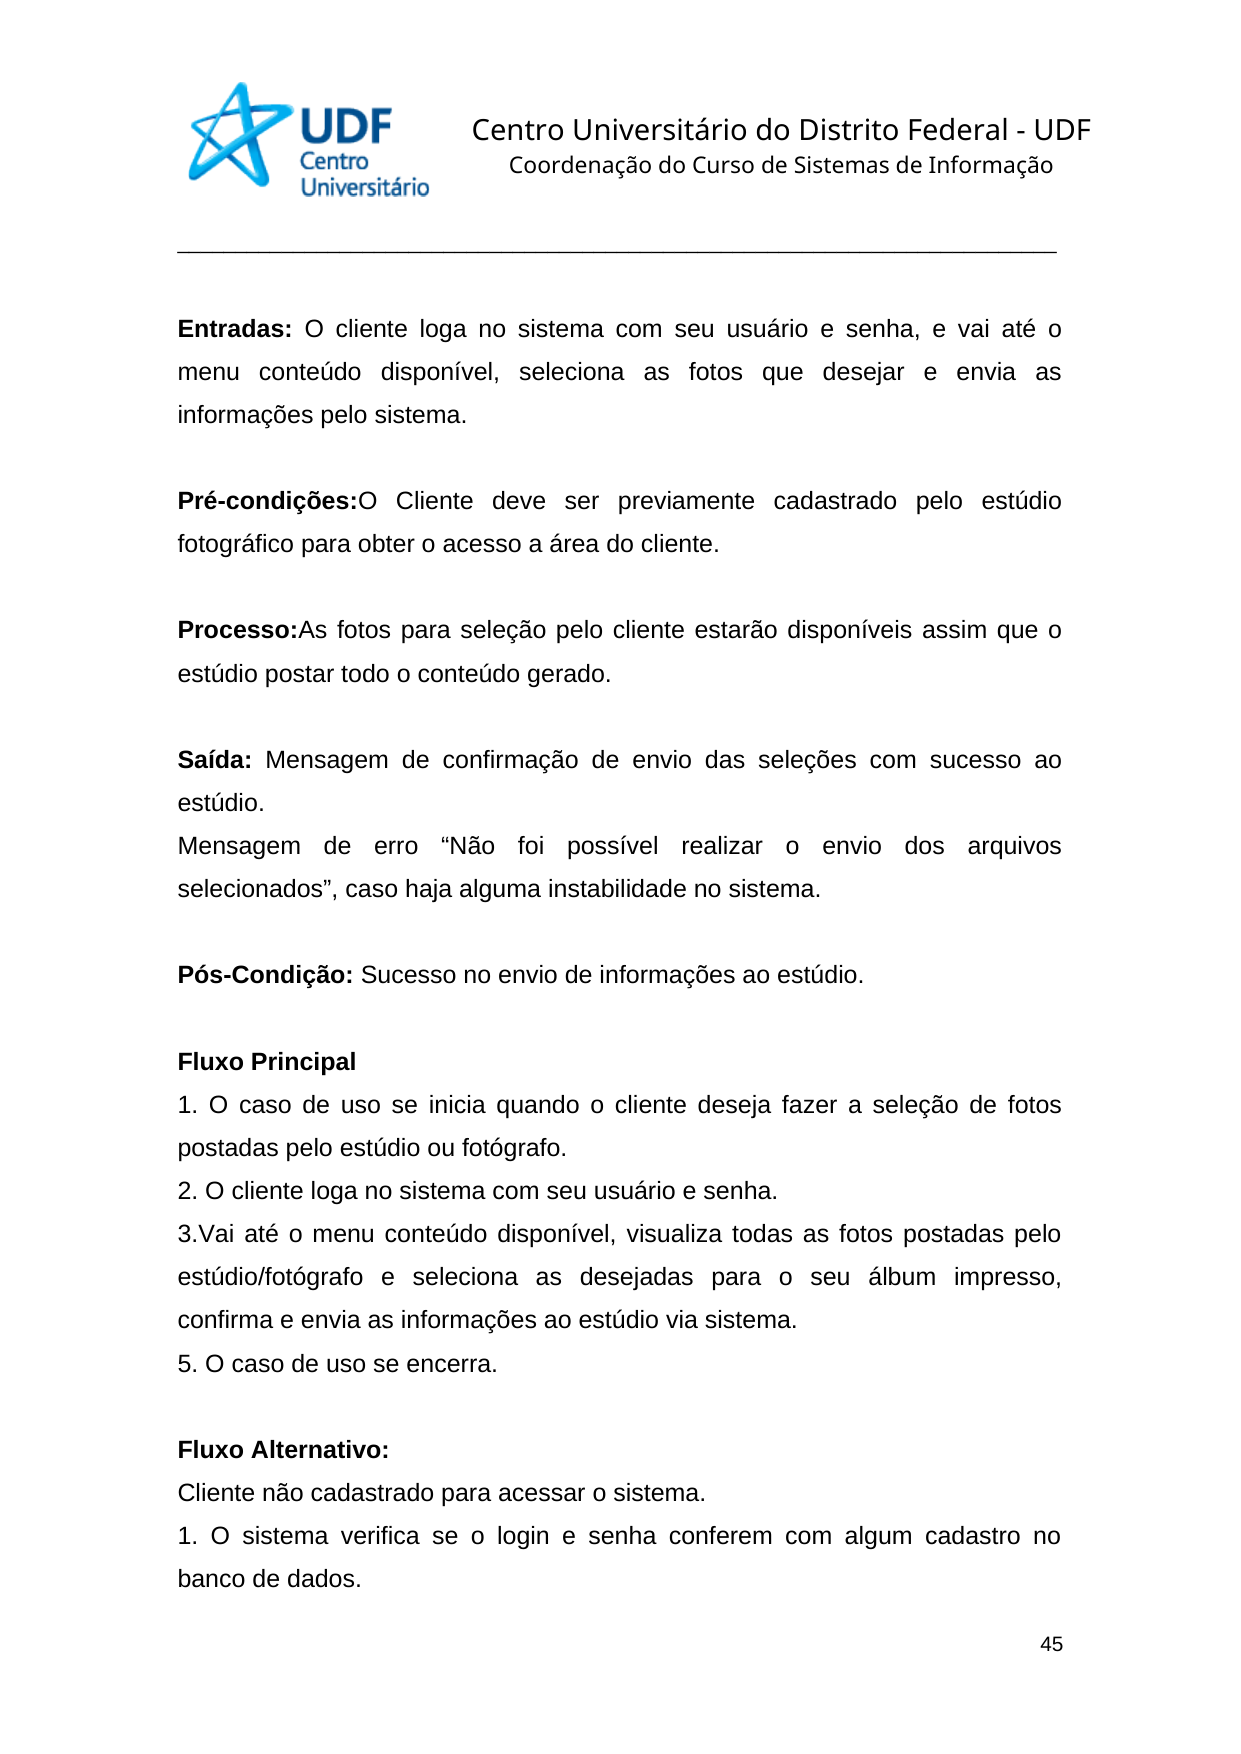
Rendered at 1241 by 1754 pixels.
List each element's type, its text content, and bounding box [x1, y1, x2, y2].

text Processo:As fotos para seleção pelo cliente estarão disponíveis assim que o estúdio postar todo o conteúdo gerado. [177, 615, 1063, 687]
text Entradas: O cliente loga no sistema com seu usuário e senha, e vai até o menu conteúdo disponível, seleciona as fotos que desejar e envia as informações pelo sistema. [177, 313, 1063, 428]
text 1. O sistema verifica se o login e senha conferem com algum cadastro no banco de dados. [177, 1521, 1063, 1593]
text 1. O caso de uso se inicia quando o cliente deseja fazer a seleção de fotos postadas pelo estúdio ou fotógrafo. [177, 1090, 1063, 1162]
text Saída: Mensagem de confirmação de envio das seleções com sucesso ao estúdio. [177, 745, 1063, 817]
text Pré-condições:O Cliente deve ser previamente cadastrado pelo estúdio fotográfico para obter o acesso a área do cliente. [177, 486, 1063, 558]
text Cliente não cadastrado para acessar o sistema. [177, 1478, 1063, 1507]
text Fluxo Alternativo: [177, 1435, 1063, 1463]
text Pós-Condição: Sucesso no envio de informações ao estúdio. [177, 960, 1063, 989]
text Mensagem de erro “Não foi possível realizar o envio dos arquivos selecionados”, caso haja alguma instabilidade no sistema. [177, 831, 1063, 903]
text 5. O caso de uso se encerra. [177, 1348, 1063, 1377]
text Fluxo Principal [177, 1047, 1063, 1075]
picture [188, 82, 430, 197]
text 2. O cliente loga no sistema com seu usuário e senha. [177, 1176, 1063, 1205]
